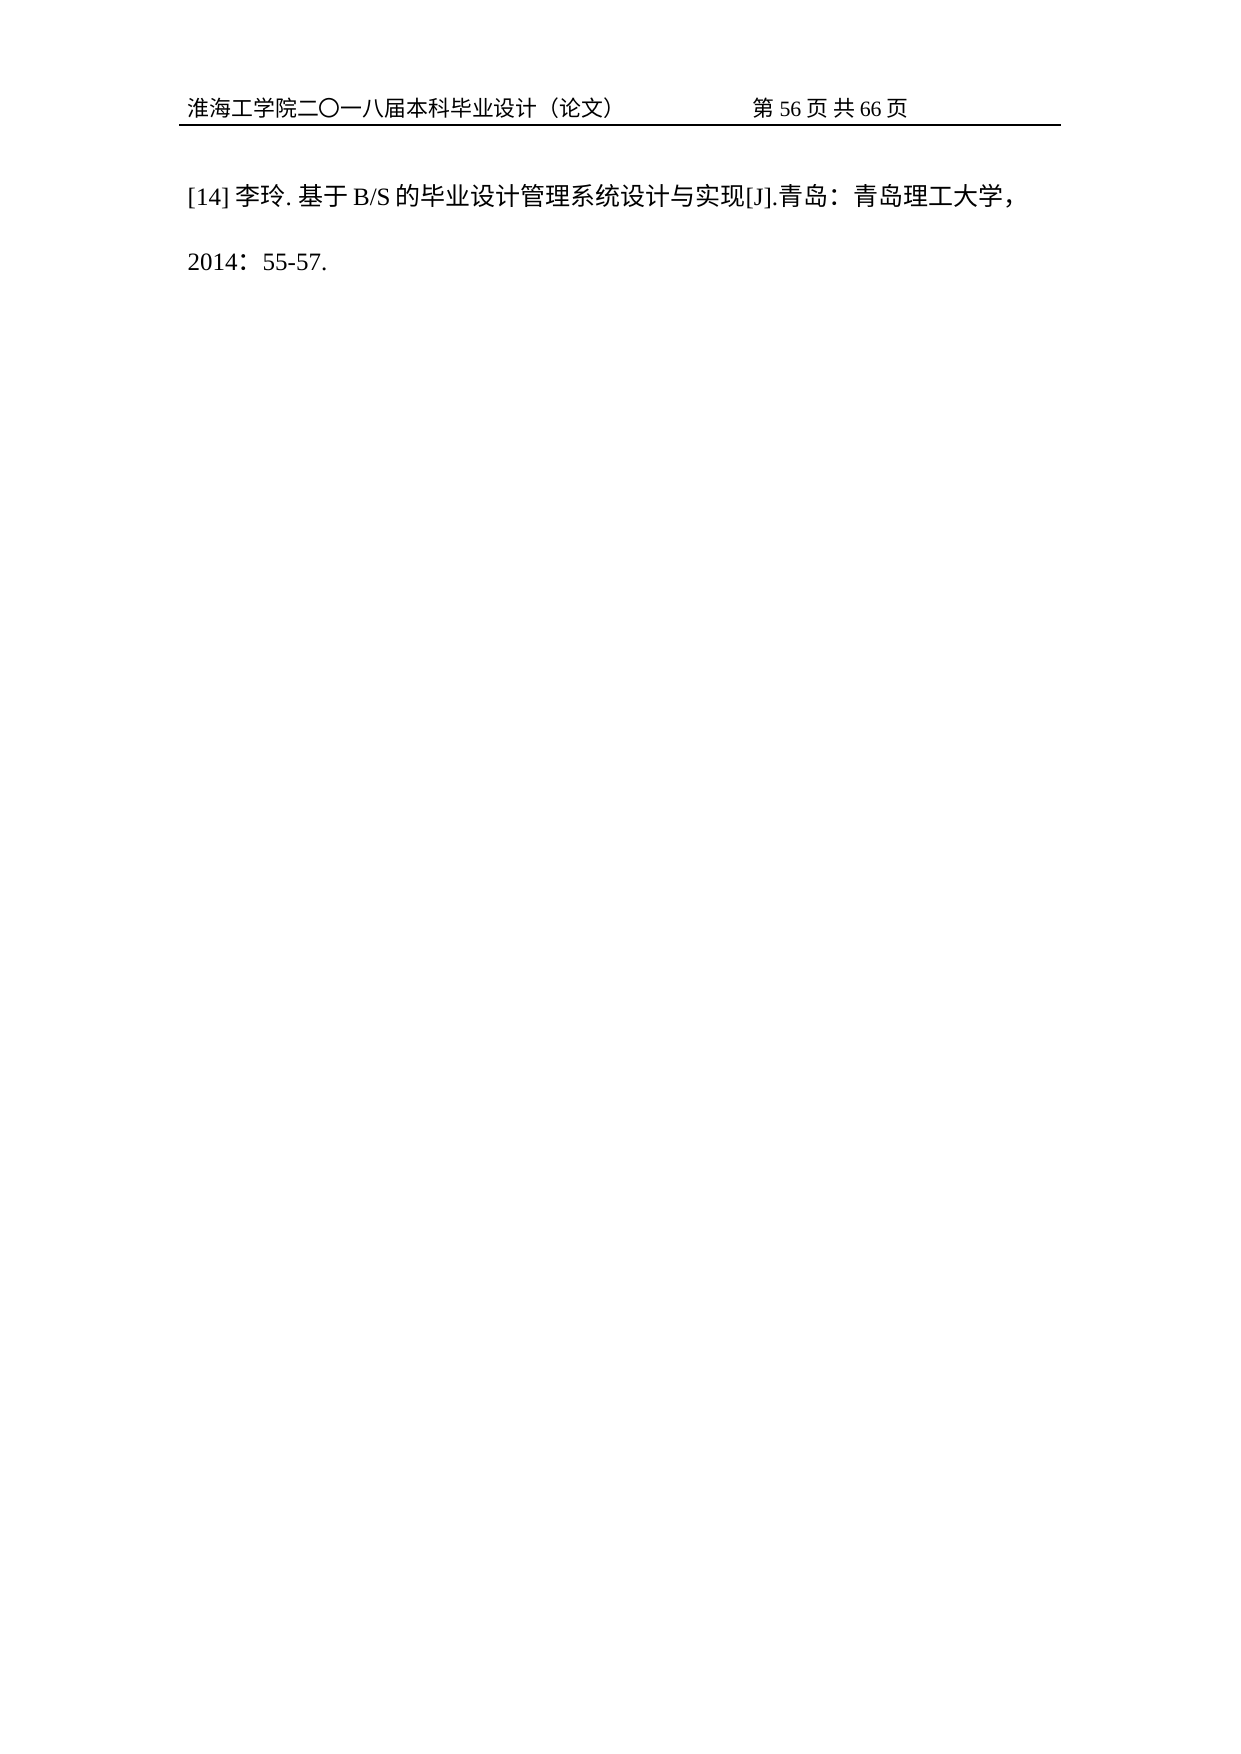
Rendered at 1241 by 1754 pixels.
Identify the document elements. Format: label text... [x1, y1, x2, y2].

text [14] 李玲. 基于B/S的毕业设计管理系统设计与实现[J].青岛：青岛理工大学，2014：55-57. [187, 162, 1053, 292]
